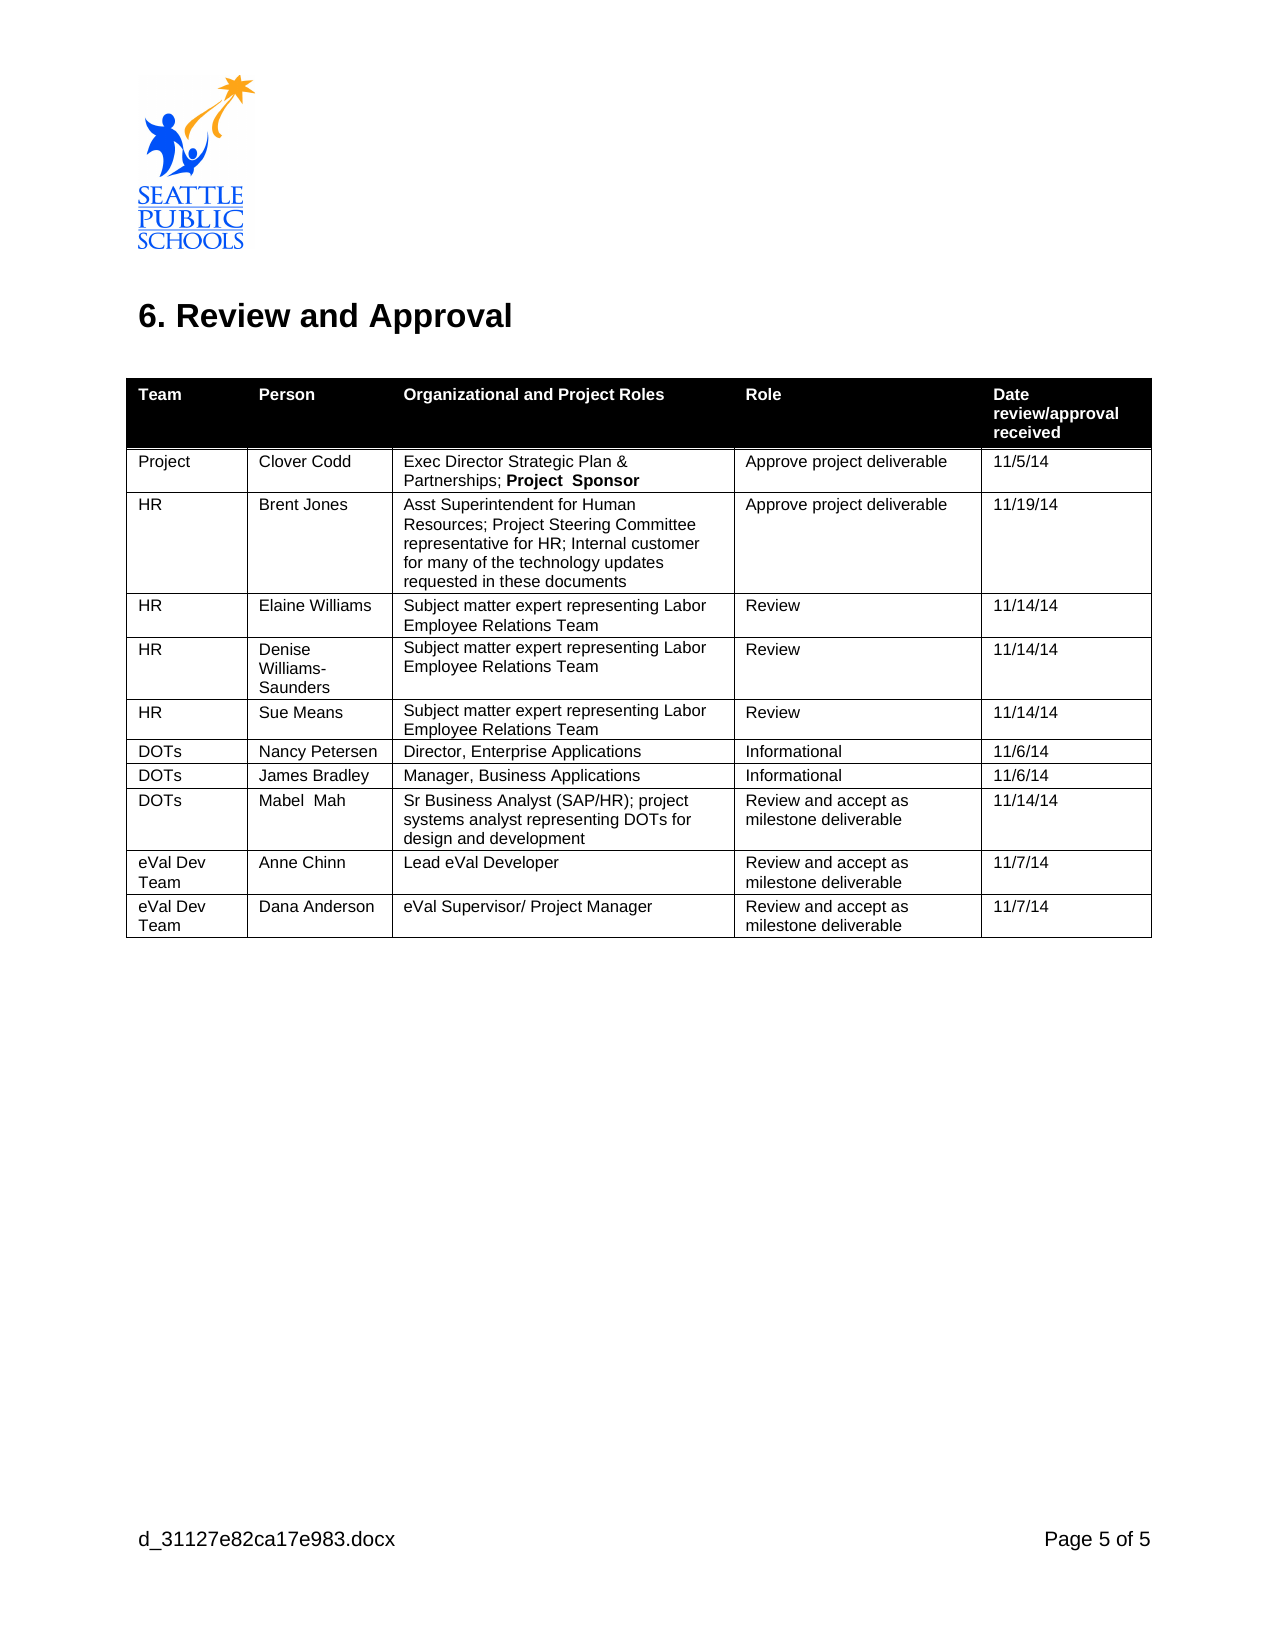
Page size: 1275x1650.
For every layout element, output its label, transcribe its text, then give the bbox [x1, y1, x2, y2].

table_cell 11/7/14 [982, 851, 1151, 894]
table_cell 11/14/14 [982, 700, 1151, 739]
table_cell 11/14/14 [982, 638, 1151, 699]
table_cell HR [127, 700, 247, 739]
table_header Team [127, 379, 247, 448]
table_cell Sue Means [248, 700, 392, 739]
table_cell Informational [735, 764, 981, 787]
table_cell Exec Director Strategic Plan & Partnerships; Project Sponsor [393, 450, 734, 492]
table_cell 11/14/14 [982, 594, 1151, 637]
picture [138, 75, 256, 249]
table_cell Project [127, 450, 247, 492]
table_cell Review and accept as milestone deliverable [735, 895, 981, 937]
table_cell Lead eVal Developer [393, 851, 734, 894]
subtitle Review and Approval [138, 296, 1162, 335]
table_cell Review and accept as milestone deliverable [735, 851, 981, 894]
table_cell Review [735, 594, 981, 637]
table_cell Sr Business Analyst (SAP/HR); project systems analyst representing DOTs for design and development [393, 789, 734, 850]
table_cell Director, Enterprise Applications [393, 740, 734, 763]
table_cell Elaine Williams [248, 594, 392, 637]
table_cell Denise Williams-Saunders [248, 638, 392, 699]
table_cell Subject matter expert representing Labor Employee Relations Team [393, 594, 734, 637]
table_cell Approve project deliverable [735, 493, 981, 593]
table_cell 11/19/14 [982, 493, 1151, 593]
table_cell James Bradley [248, 764, 392, 787]
table_cell HR [127, 493, 247, 593]
table_cell Subject matter expert representing Labor Employee Relations Team [393, 700, 734, 739]
table_cell Approve project deliverable [735, 450, 981, 492]
table_cell 11/5/14 [982, 450, 1151, 492]
table_cell 11/14/14 [982, 789, 1151, 850]
table_cell Asst Superintendent for Human Resources; Project Steering Committee representative for HR; Internal customer for many of the technology updates requested in these documents [393, 493, 734, 593]
table_cell Review and accept as milestone deliverable [735, 789, 981, 850]
table_cell eVal Dev Team [127, 851, 247, 894]
table_cell Clover Codd [248, 450, 392, 492]
table_cell Informational [735, 740, 981, 763]
table_cell Mabel Mah [248, 789, 392, 850]
table_cell Subject matter expert representing Labor Employee Relations Team [393, 638, 734, 699]
table_cell Review [735, 638, 981, 699]
table_cell 11/7/14 [982, 895, 1151, 937]
table_cell 11/6/14 [982, 764, 1151, 787]
table_cell HR [127, 638, 247, 699]
table_cell 11/6/14 [982, 740, 1151, 763]
table_cell DOTs [127, 764, 247, 787]
table_header Organizational and Project Roles [393, 379, 734, 448]
table_cell Review [735, 700, 981, 739]
table_cell Manager, Business Applications [393, 764, 734, 787]
table_header Date review/approval received [982, 379, 1151, 448]
table_cell Brent Jones [248, 493, 392, 593]
table_cell HR [127, 594, 247, 637]
table_cell Dana Anderson [248, 895, 392, 937]
table_cell Anne Chinn [248, 851, 392, 894]
table_header Role [735, 379, 981, 448]
table_cell eVal Supervisor/ Project Manager [393, 895, 734, 937]
table_cell DOTs [127, 740, 247, 763]
table_cell Nancy Petersen [248, 740, 392, 763]
table_header Person [248, 379, 392, 448]
table_cell DOTs [127, 789, 247, 850]
table_cell eVal Dev Team [127, 895, 247, 937]
